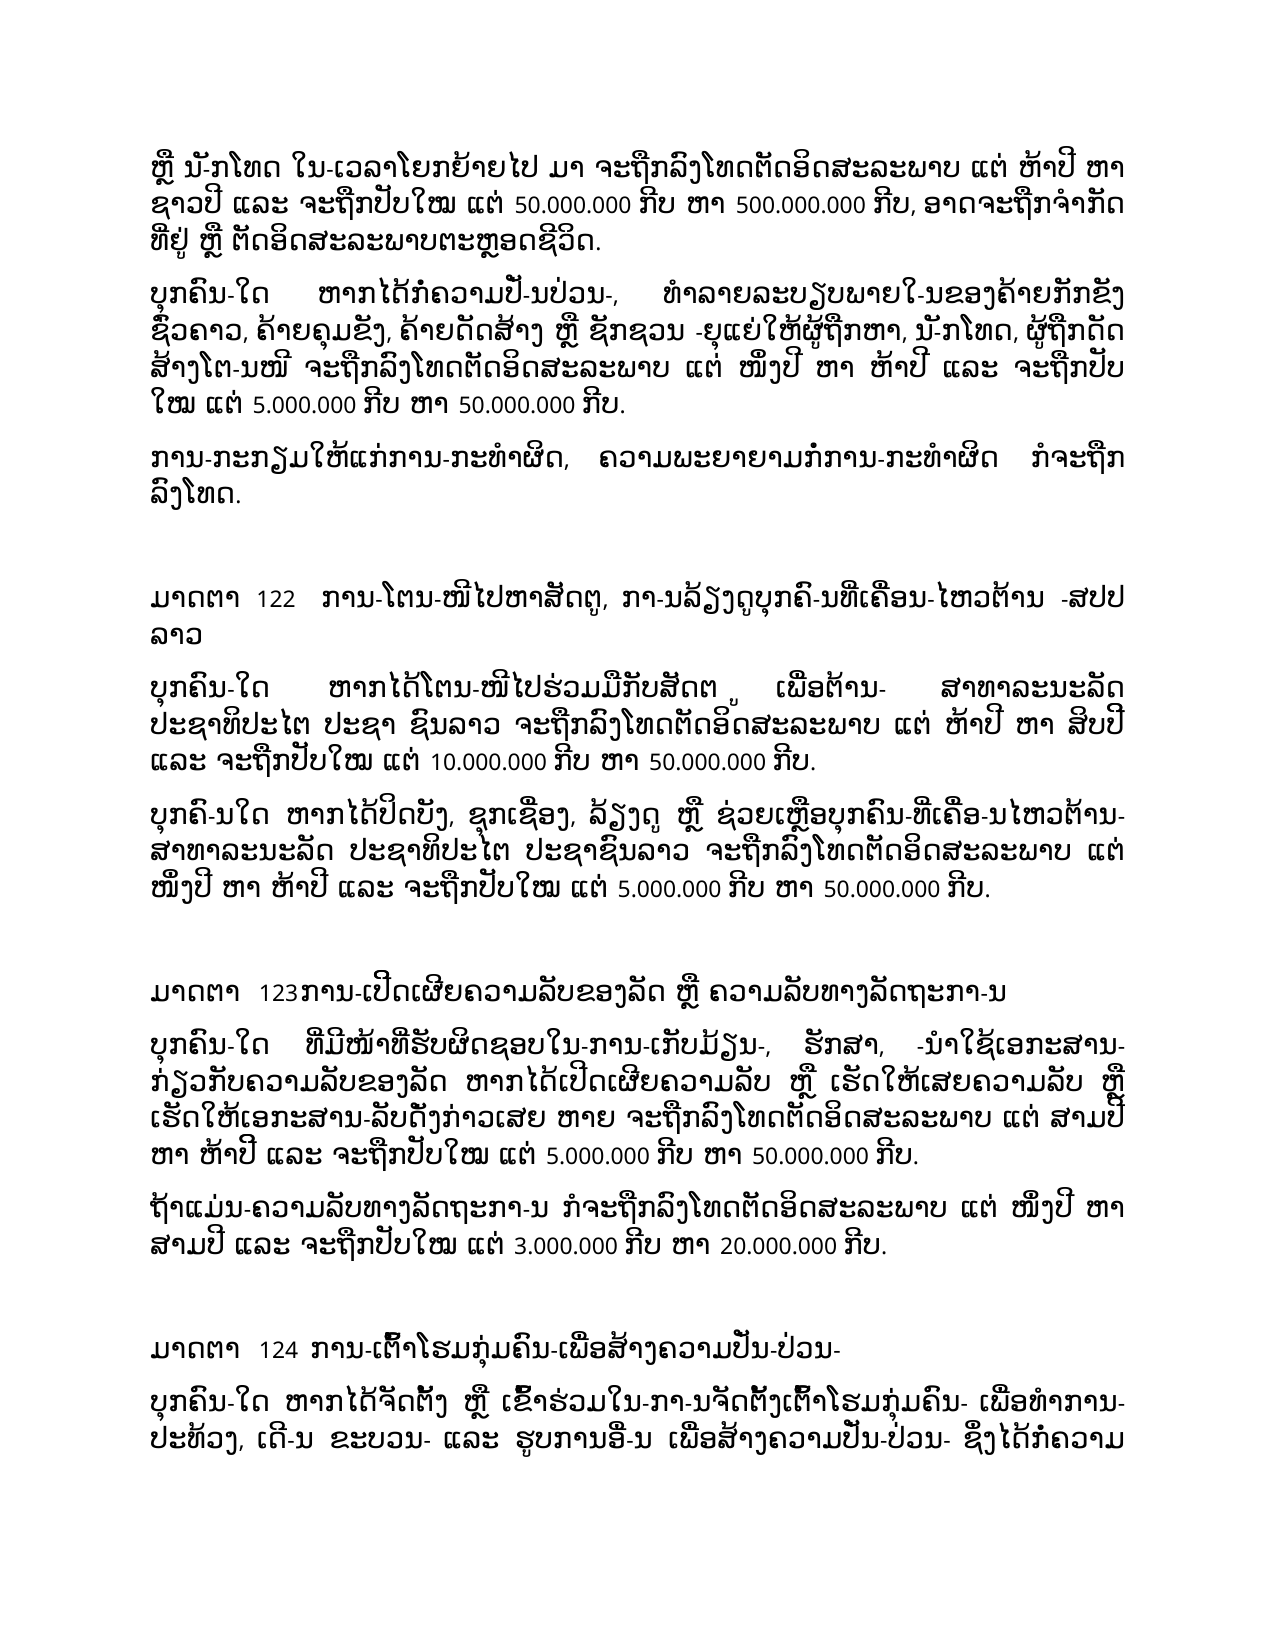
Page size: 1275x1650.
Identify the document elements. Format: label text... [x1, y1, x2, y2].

text ການ-ກະກຽມໃຫ້ແກ່ການ-ກະທຳຜິດ, ຄວາມພະຍາຍາມກໍ່ການ-ກະທຳຜິດ ກໍຈະຖືກລົງໂທດ. [150, 440, 1125, 511]
text ມາດຕາ 122 ການ-ໂຕນ-ໜີໄປຫາສັດຕູ, ກາ-ນລ້ຽງດູບຸກຄົ-ນທີ່ເຄື່ອນ-ໄຫວຕ້ານ -ສປປ ລາວ [150, 580, 1125, 651]
text ມາດຕາ 123 ການ-ເປິີດເຜີຍຄວາມລັບຂອງລັດ ຫຼື ຄວາມລັບທາງລັດຖະກາ-ນ [150, 974, 1125, 1008]
text ບຸກຄົນ-ໃດ ຫາກໄດ້ກໍ່ຄວາມປັ່-ນປ່ວນ-, ທຳລາຍລະບຽບພາຍໃ-ນຂອງຄ້າຍກັກຂັງຊົ່ວຄາວ, ຄ້າຍຄຸມຂັງ, ຄ້າຍດັດສ້າງ ຫຼື ຊັກຊວນ -ຍຸແຍ່ໃຫ້ຜູ້ຖືກຫາ, ນ-ັກໂທດ, ຜູ້ຖືກດັດສ້າງໂຕ-ນໜີ ຈະຖືກລົງໂທດຕັດອິດສະລະພາບ ແຕ່ ໜຶ່ງປີ ຫາ ຫ້າປີ ແລະ ຈະຖືກປັບໃໝ ແຕ່ 5.000.000 ກີບ ຫາ 50.000.000 ກີບ. [150, 277, 1125, 421]
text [150, 1384, 1125, 1455]
text ມາດຕາ 124 ການ-ເຕົ້ົ້າໂຮມກຸ່ມຄົນ-ເພື່ອສ້າງຄວາມປັ່ນ-ປ່ວນ- [150, 1331, 1125, 1365]
text ບຸກຄົນ-ໃດ ທີ່ມີໜ້າທີ່ຮັບຜິດຊອບໃນ-ການ-ເກັບມ້ຽນ-, ຮັກສາ, -ນຳໃຊ້ເອກະສານ-ກ່ຽວກັບຄວາມລັບຂອງລັດ ຫາກໄດ້ເປີດເຜີຍຄວາມລັບ ຫຼື ເຮັດໃຫ້ເສຍຄວາມລັບ ຫຼື ເຮັດໃຫ້ເອກະສານ-ລັບດັ່ງກ່າວເສຍ ຫາຍ ຈະຖືກລົງໂທດຕັດອິດສະລະພາບ ແຕ່ ສາມປີ ຫາ ຫ້າປີິ ແລະ ຈະຖືກປັບໃໝ ແຕ່ 5.000.000 ກີບ ຫາ 50.000.000 ກີບ. [150, 1027, 1125, 1171]
text ບຸກຄົນ-ໃດ ຫາກໄດ້ໂຕນ-ໜີໄປຮ່ວມມືກັບສັດຕູ ເພື່ອຕ້ານ- ສາທາລະນະລັດ ປະຊາທິປະໄຕ ປະຊາ ຊົນລາວ ຈະຖືກລົງໂທດຕັດອິດສະລະພາບ ແຕ່ ຫ້າປີ ຫາ ສິບປີີ ແລະ ຈະຖືກປັບໃໝ ແຕ່ 10.000.000 ກີບ ຫາ 50.000.000 ກີບ. [150, 670, 1125, 778]
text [150, 150, 1125, 257]
text ຖ້າແມ່ນ-ຄວາມລັບທາງລັດຖະກາ-ນ ກໍຈະຖືກລົງໂທດຕັດອິດສະລະພາບ ແຕ່ ໜຶ່ງປີ ຫາ ສາມປີ ແລະ ຈະຖືກປັບໃໝ ແຕ່ 3.000.000 ກີບ ຫາ 20.000.000 ກີບ. [150, 1191, 1125, 1261]
text ບຸກຄົ-ນໃດ ຫາກໄດ້ປິດບັງ, ຊຸກເຊື່ອງ, ລ້ຽງດູ ຫຼື ຊ່ວຍເຫຼືອບຸກຄົນ-ທີ່ເຄື່ອ-ນໄຫວຕ້ານ- ສາທາລະນະລັດ ປະຊາທິປະໄຕ ປະຊາຊົນລາວ ຈະຖືກລົງໂທດຕັດອິດສະລະພາບ ແຕ່ ໜຶ່ງປີ ຫາ ຫ້າປີ ແລະ ຈະຖືກປັບໃໝ ແຕ່ 5.000.000 ກີບ ຫາ 50.000.000 ກີບ. [150, 797, 1125, 904]
